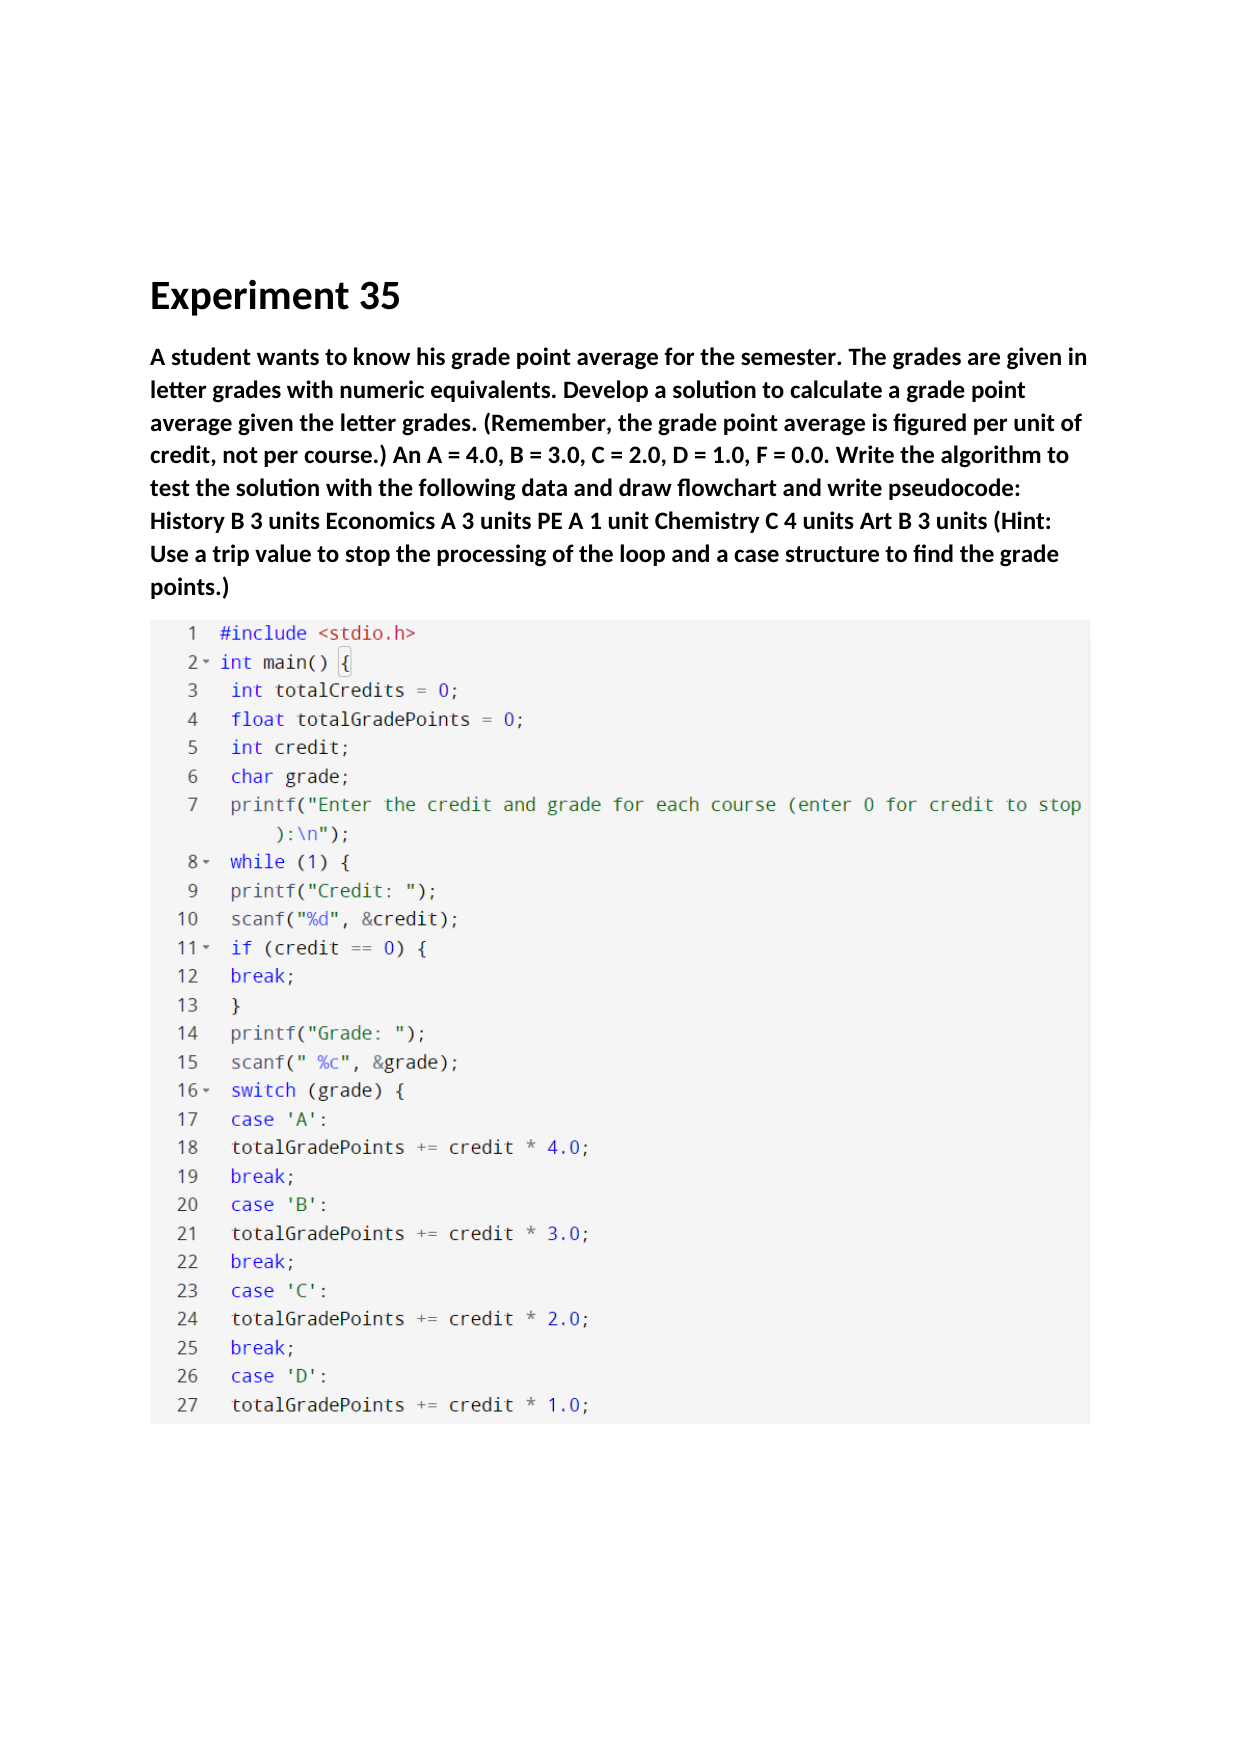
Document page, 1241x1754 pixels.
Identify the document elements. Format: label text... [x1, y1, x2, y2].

text Experiment 35 [150, 269, 1090, 320]
picture [150, 620, 1091, 1424]
text A student wants to know his grade point average for the semester. The grades are given in letter grades with numeric equivalents. Develop a solution to calculate a grade point average given the letter grades. (Remember, the grade point average is figured per unit of credit, not per course.) An A = 4.0, B = 3.0, C = 2.0, D = 1.0, F = 0.0. Write the algorithm to test the solution with the following data and draw flowchart and write pseudocode: History B 3 units Economics A 3 units PE A 1 unit Chemistry C 4 units Art B 3 units (Hint: Use a trip value to stop the processing of the loop and a case structure to find the grade points.) [150, 341, 1090, 602]
